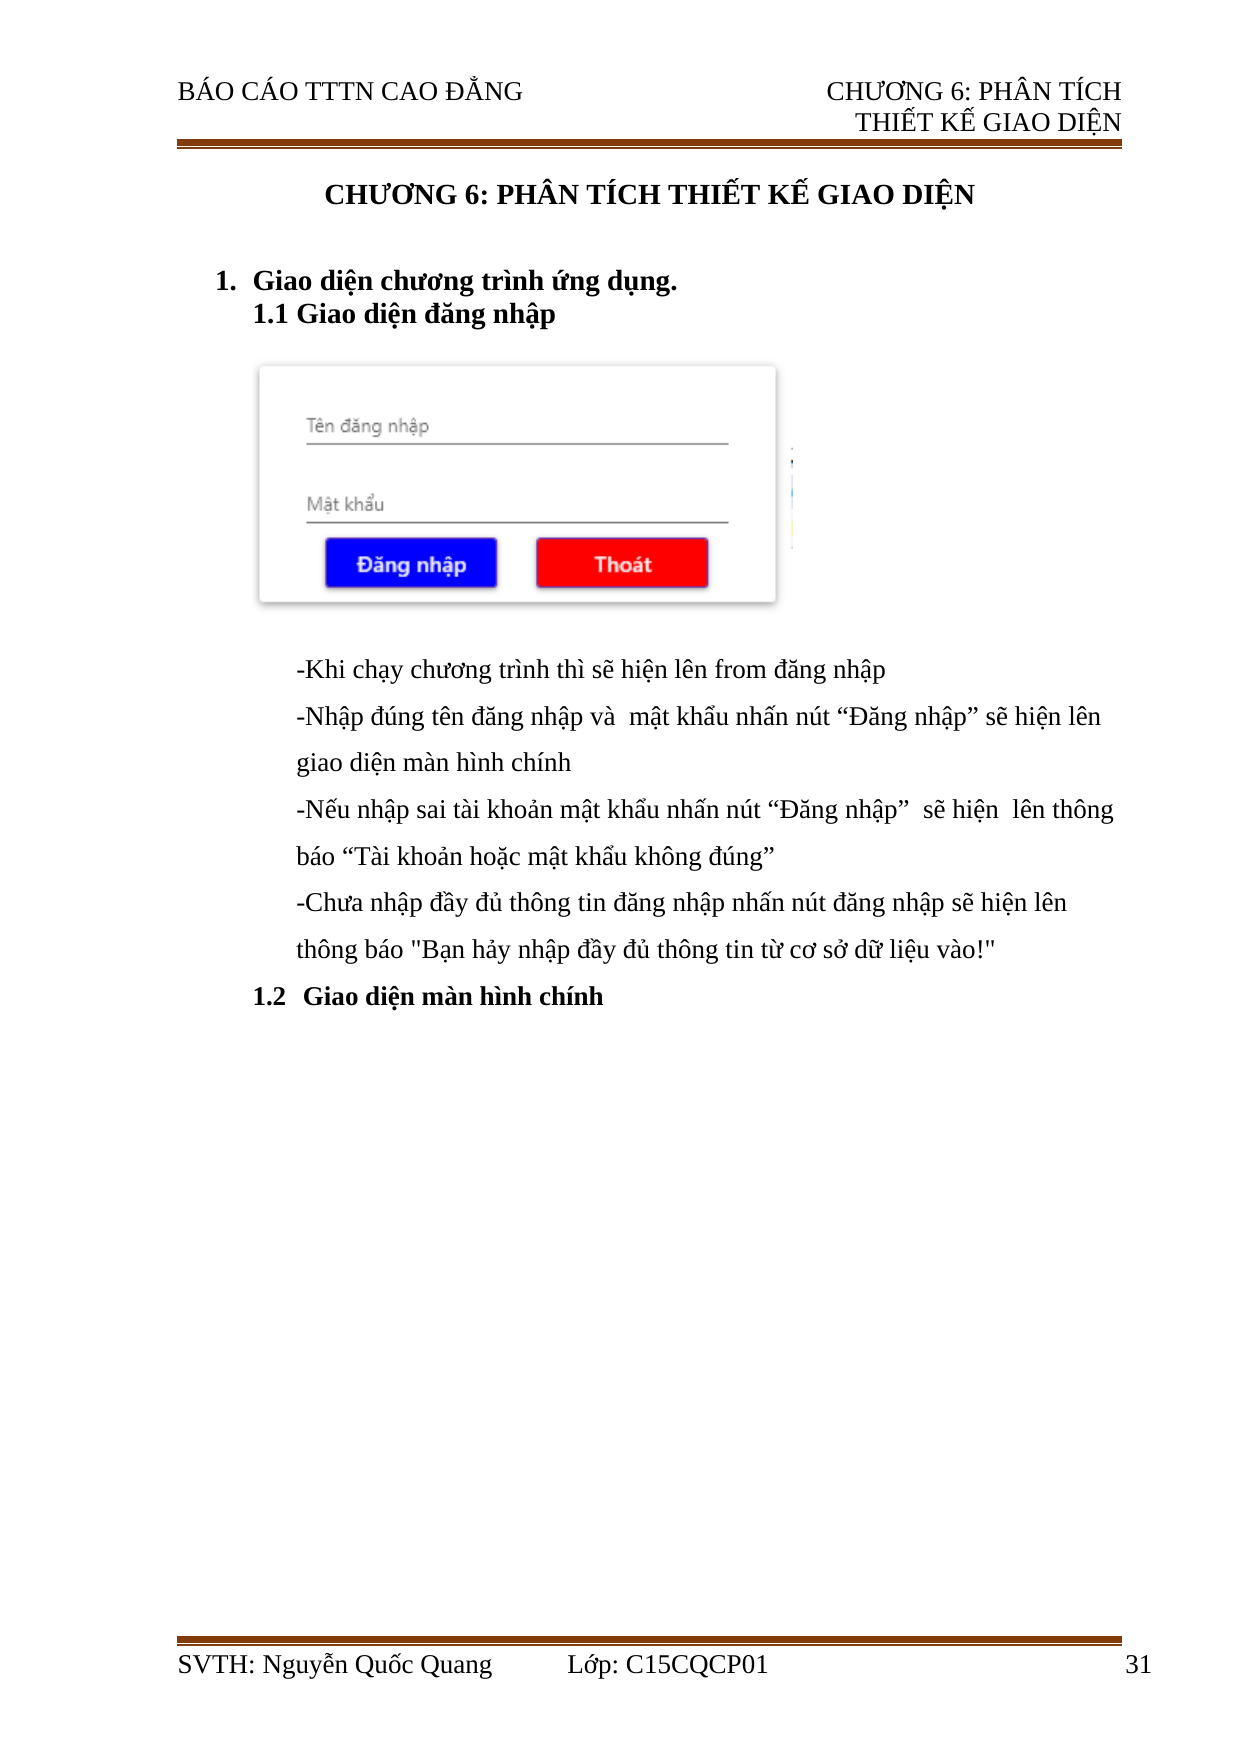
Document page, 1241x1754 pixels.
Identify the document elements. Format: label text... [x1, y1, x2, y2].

text Giao diện màn hình chính [252, 980, 1122, 1011]
text Giao diện chương trình ứng dụng. [215, 263, 1122, 297]
text CHƯƠNG 6: PHÂN TÍCH THIẾT KẾ GIAO DIỆN [177, 177, 1122, 210]
text Giao diện đăng nhập [252, 297, 1122, 330]
list -Chưa nhập đầy đủ thông tin đăng nhập nhấn nút đăng nhập sẽ hiện lên thông báo "Bạn hảy nhập đầy đủ thông tin từ cơ sở dữ liệu vào!" [296, 886, 1122, 964]
picture [252, 347, 793, 640]
list -Khi chạy chương trình thì sẽ hiện lên from đăng nhập [296, 653, 1122, 684]
list -Nhập đúng tên đăng nhập và mật khẩu nhấn nút “Đăng nhập” sẽ hiện lên giao diện màn hình chính [296, 700, 1122, 778]
list -Nếu nhập sai tài khoản mật khẩu nhấn nút “Đăng nhập” sẽ hiện lên thông báo “Tài khoản hoặc mật khẩu không đúng” [296, 793, 1122, 871]
